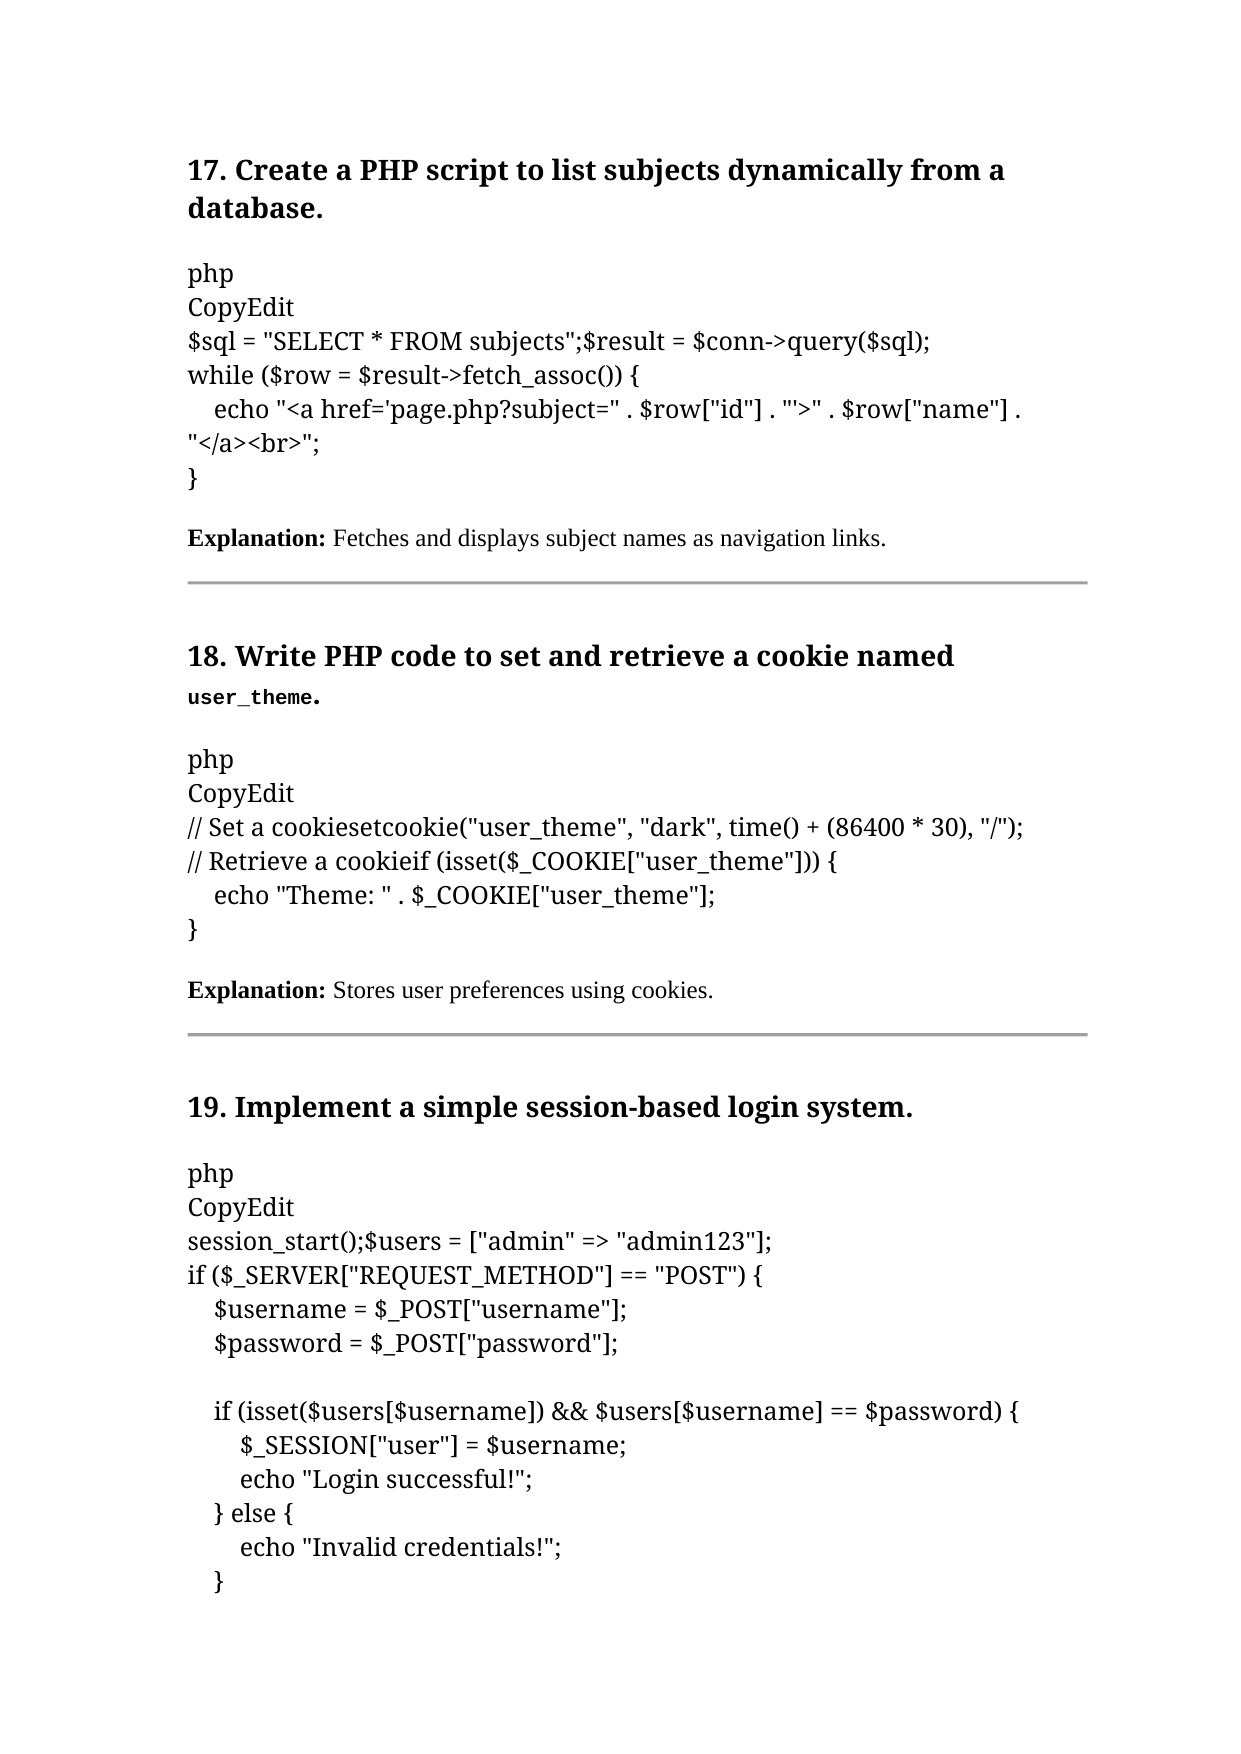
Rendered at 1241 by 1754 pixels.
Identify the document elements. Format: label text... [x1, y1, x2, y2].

text CopyEdit [187, 776, 1053, 810]
text CopyEdit [187, 290, 1053, 324]
text if ($_SERVER["REQUEST_METHOD"] == "POST") { [187, 1257, 1053, 1292]
text php [187, 742, 1053, 776]
text $_SESSION["user"] = $username; [187, 1428, 1053, 1462]
text if (isset($users[$username]) && $users[$username] == $password) { [187, 1394, 1053, 1428]
text session_start();$users = ["admin" => "admin123"]; [187, 1223, 1053, 1257]
text echo "Theme: " . $_COOKIE["user_theme"]; [187, 878, 1053, 912]
text Explanation: Fetches and displays subject names as navigation links. [187, 523, 1053, 552]
subtitle 19. Implement a simple session-based login system. [187, 1088, 1053, 1126]
subtitle 17. Create a PHP script to list subjects dynamically from a database. [187, 150, 1053, 227]
text } [187, 1564, 1053, 1598]
text php [187, 1155, 1053, 1189]
subtitle 18. Write PHP code to set and retrieve a cookie named user_theme. [187, 636, 1053, 713]
text echo "Login successful!"; [187, 1462, 1053, 1496]
text $username = $_POST["username"]; [187, 1292, 1053, 1326]
text } [187, 460, 1053, 494]
text } else { [187, 1496, 1053, 1530]
text } [187, 912, 1053, 946]
text echo "Invalid credentials!"; [187, 1530, 1053, 1564]
text php [187, 256, 1053, 290]
text while ($row = $result->fetch_assoc()) { [187, 358, 1053, 392]
text CopyEdit [187, 1189, 1053, 1223]
text $password = $_POST["password"]; [187, 1326, 1053, 1360]
text // Retrieve a cookieif (isset($_COOKIE["user_theme"])) { [187, 844, 1053, 878]
text // Set a cookiesetcookie("user_theme", "dark", time() + (86400 * 30), "/"); [187, 810, 1053, 844]
text $sql = "SELECT * FROM subjects";$result = $conn->query($sql); [187, 324, 1053, 358]
text echo "<a href='page.php?subject=" . $row["id"] . "'>" . $row["name"] . "</a><br>"; [187, 392, 1053, 460]
text Explanation: Stores user preferences using cookies. [187, 975, 1053, 1004]
